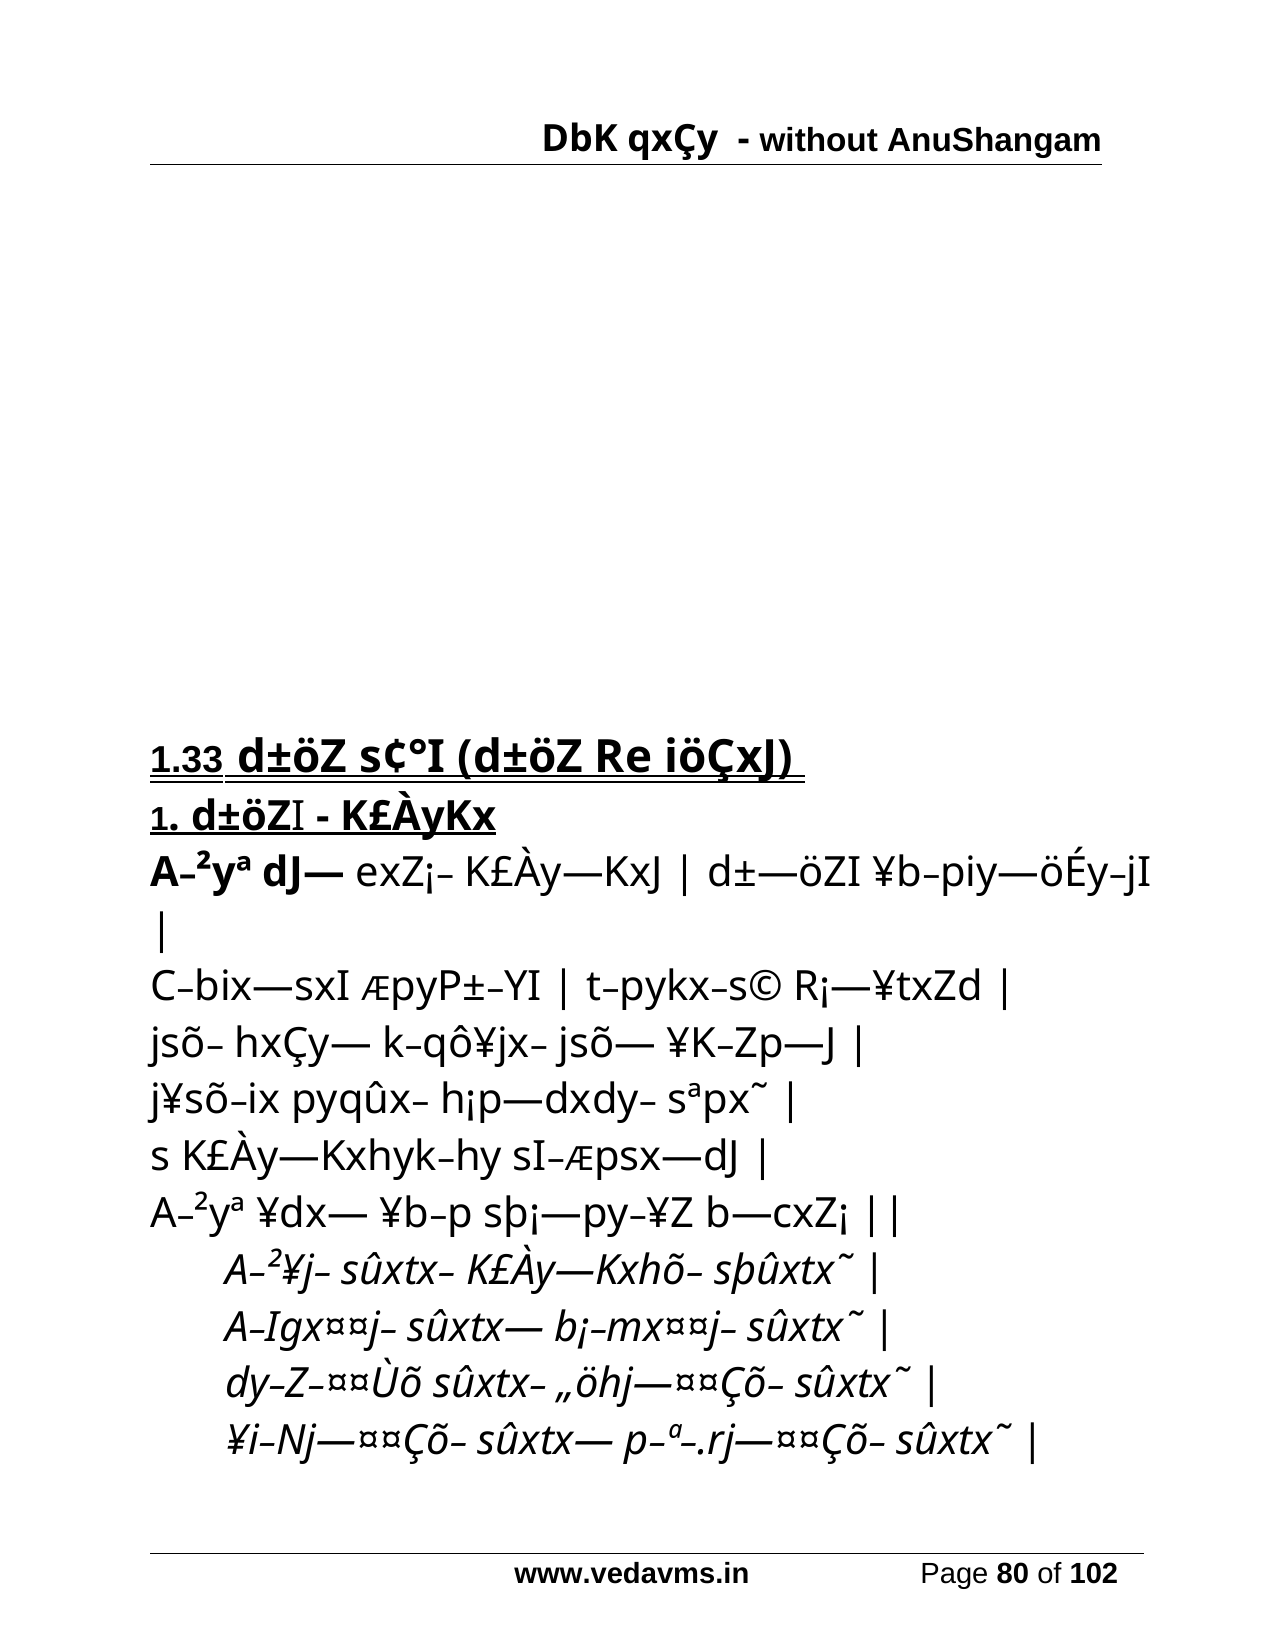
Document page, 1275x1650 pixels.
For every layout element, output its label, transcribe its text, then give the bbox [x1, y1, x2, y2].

text ¥i–Nj—¤¤Çõ– sûxtx— p–ª–.rj—¤¤Çõ– sûxtx˜ | [225, 1410, 1162, 1467]
text A–²yª ¥dx— ¥b–p sþ¡—py–¥Z b—cxZ¡ || [150, 1183, 1162, 1239]
text j¥sõ–ix pyqûx– h¡p—dxdy– sªpx˜ | [150, 1069, 1162, 1126]
text A–²¥j– sûxtx– K£Ày—Kxhõ– sþûxtx˜ | [225, 1239, 1162, 1296]
text dy–Z–¤¤Ùõ sûxtx– „öhj—¤¤Çõ– sûxtx˜ | [225, 1353, 1162, 1410]
text A–Igx¤¤j– sûxtx— b¡–mx¤¤j– sûxtx˜ | [225, 1296, 1162, 1353]
text jsõ– hxÇy— k–qô¥jx– jsõ— ¥K–Zp—J | [150, 1012, 1162, 1069]
subtitle d±öZ s¢°I (d±öZ Re iöÇxJ) [150, 723, 1144, 785]
text C–bix—sxI ÆpyP±–YI | t–pykx–s© R¡—¥txZd | [150, 956, 1162, 1012]
text s K£Ày—Kxhyk–hy sI–Æpsx—dJ | [150, 1126, 1162, 1183]
text 1. d±öZI - K£ÀyKx [150, 785, 1162, 842]
text A–²yª dJ— exZ¡– K£Ày—KxJ | d±—öZI ¥b–piy—öÉy–jI | [150, 842, 1162, 956]
